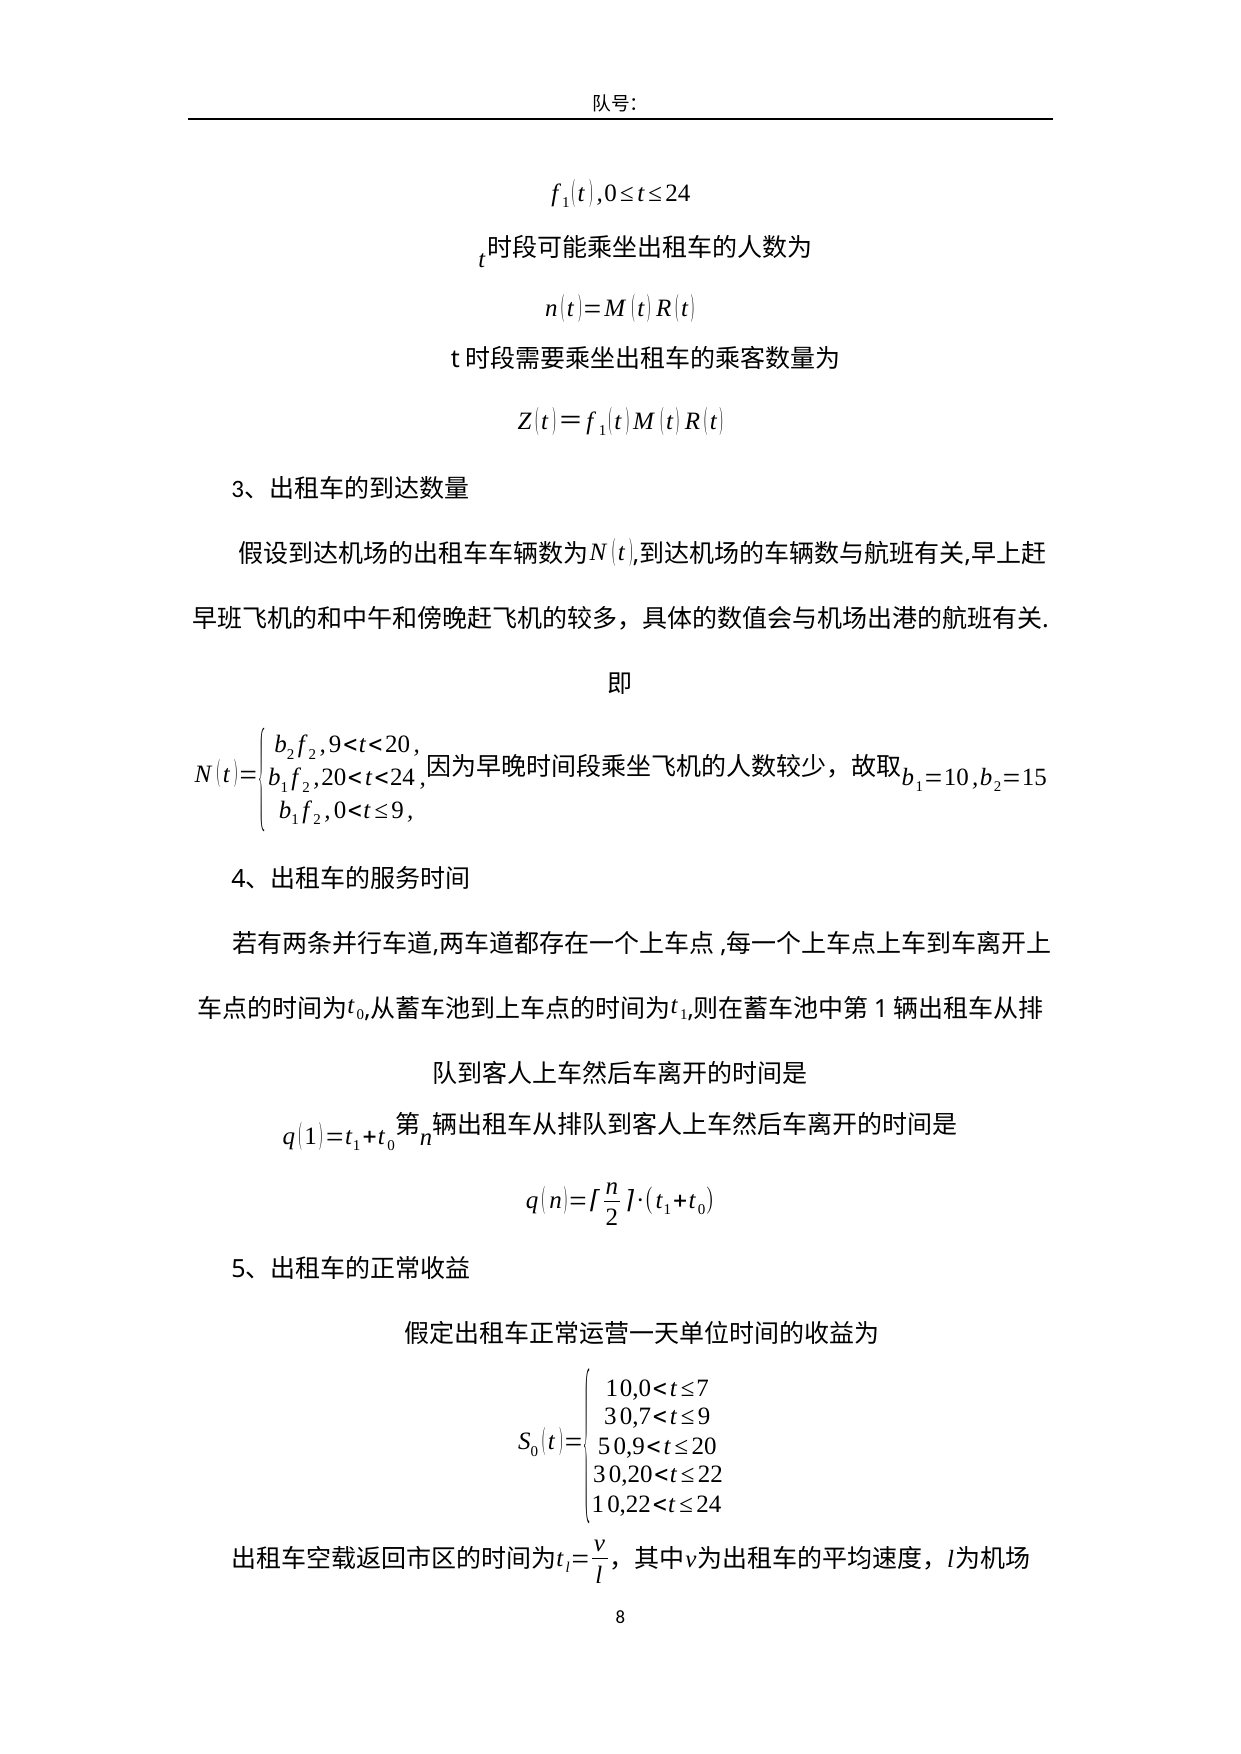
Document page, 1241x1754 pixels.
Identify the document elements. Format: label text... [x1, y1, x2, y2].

text 4、出租车的服务时间 [187, 844, 1053, 909]
text 假定出租车正常运营一天单位时间的收益为 [187, 1299, 1053, 1527]
text 假设到达机场的出租车车辆数为,到达机场的车辆数与航班有关,早上赶早班飞机的和中午和傍晚赶飞机的较多，具体的数值会与机场出港的航班有关.即 因为早晚时间段乘坐飞机的人数较少，故取 [187, 519, 1053, 844]
text 若有两条并行车道,两车道都存在一个上车点 ,每一个上车点上车到车离开上车点的时间为,从蓄车池到上车点的时间为,则在蓄车池中第1辆出租车从排队到客人上车然后车离开的时间是 第辆出租车从排队到客人上车然后车离开的时间是 [187, 909, 1053, 1234]
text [187, 1527, 1053, 1592]
text 3、出租车的到达数量 [187, 454, 1053, 519]
text t时段需要乘坐出租车的乘客数量为 [187, 324, 1053, 454]
text 机场的航班数量为 [187, 162, 1053, 227]
text 时段可能乘坐出租车的人数为 [187, 227, 1053, 324]
text 5、出租车的正常收益 [187, 1234, 1053, 1299]
